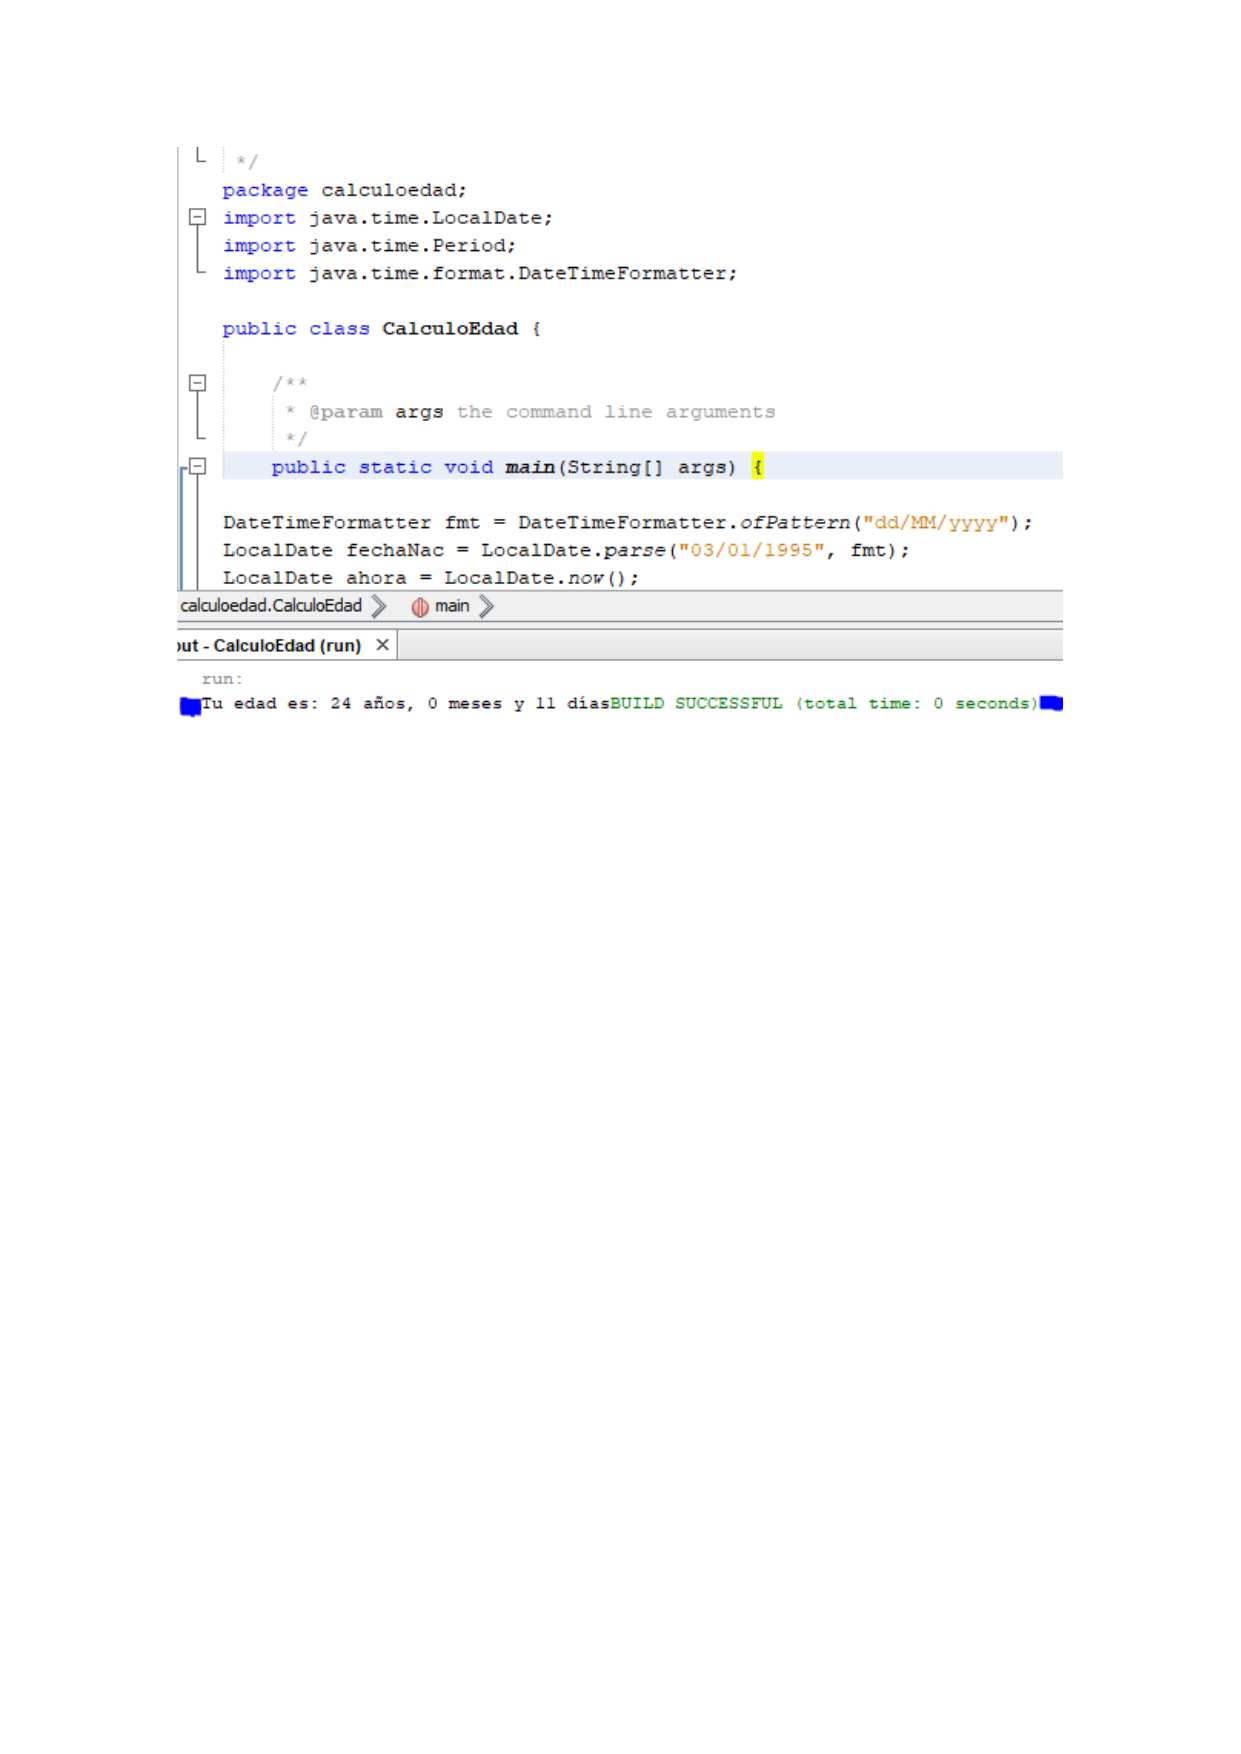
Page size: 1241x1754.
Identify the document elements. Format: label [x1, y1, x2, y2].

picture [177, 147, 1063, 721]
